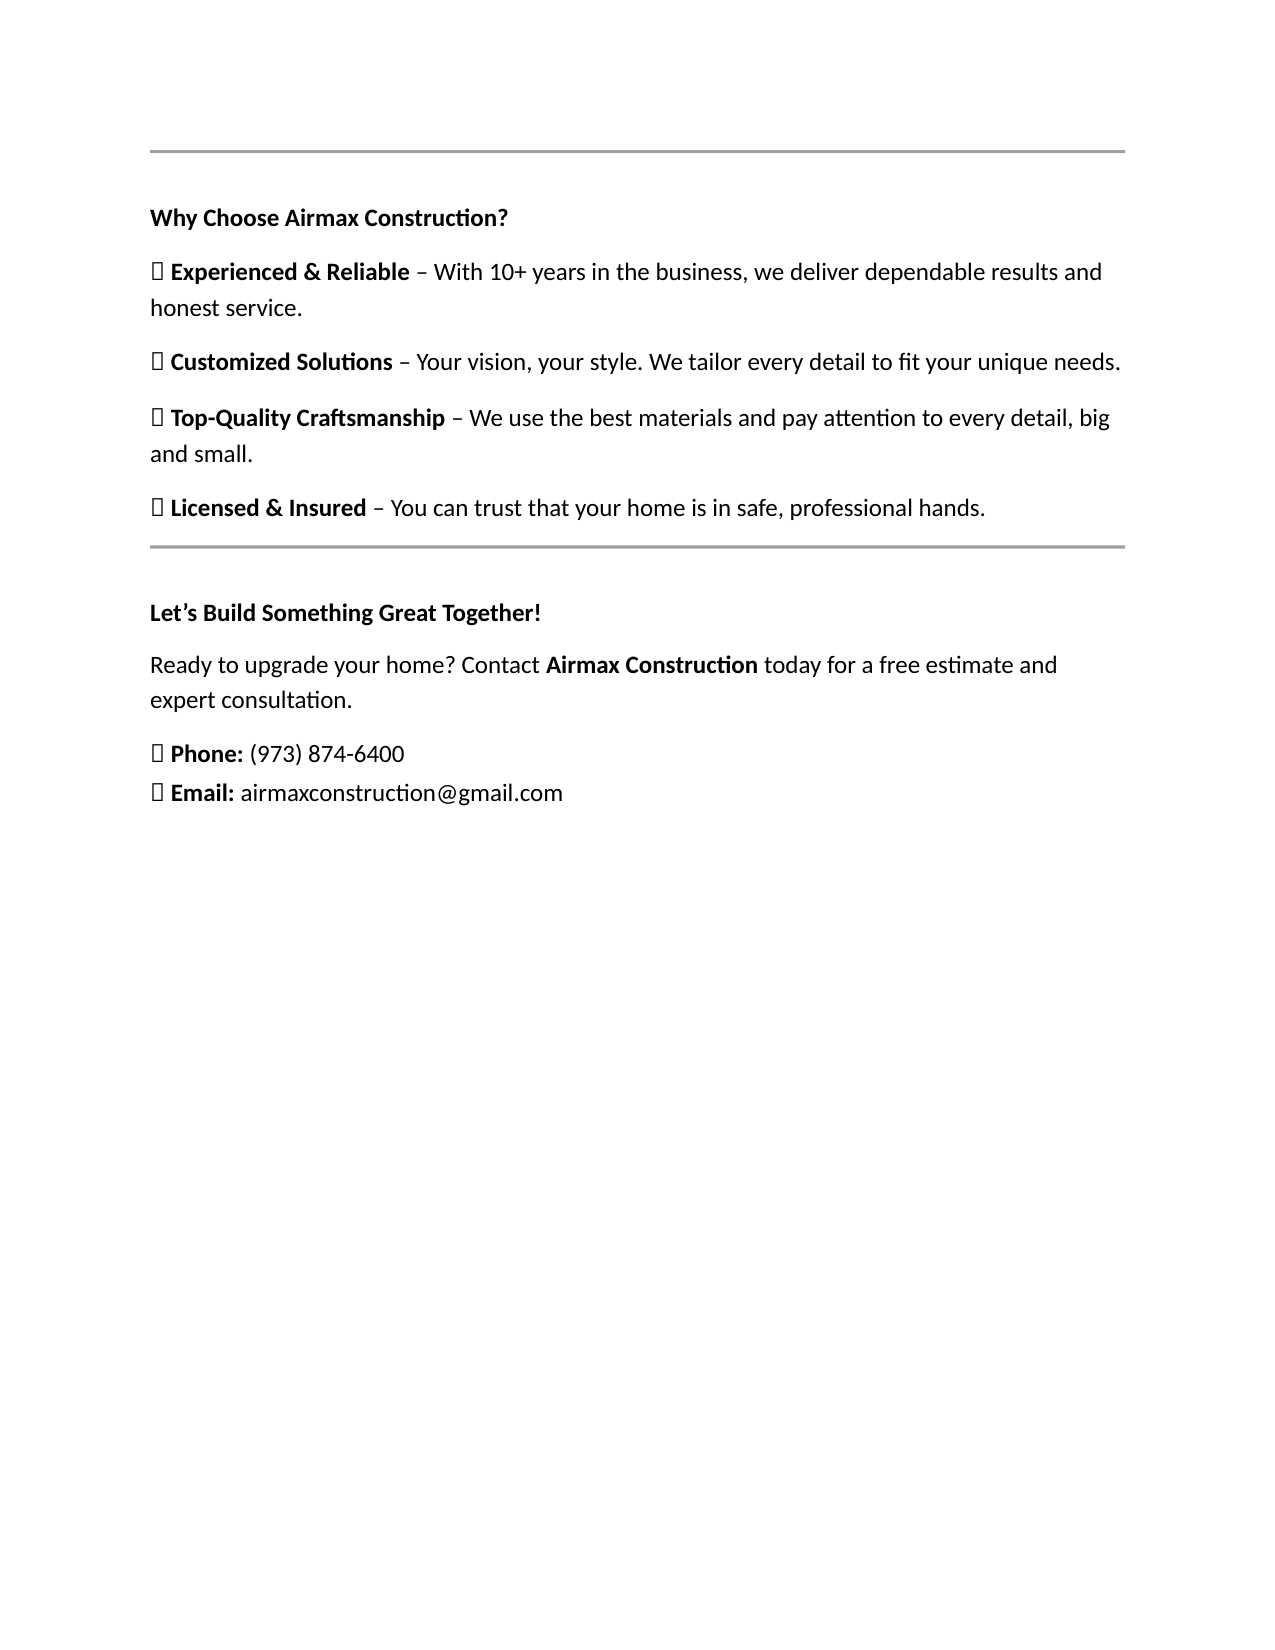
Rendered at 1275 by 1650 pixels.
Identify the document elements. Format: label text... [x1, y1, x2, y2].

text Ready to upgrade your home? Contact Airmax Construction today for a free estimate and expert consultation. [150, 649, 1125, 714]
text Let’s Build Something Great Together! [150, 597, 1125, 628]
text ✅ Experienced & Reliable – With 10+ years in the business, we deliver dependable results and honest service. [150, 253, 1125, 322]
text ✅ Licensed & Insured – You can trust that your home is in safe, professional hands. [150, 489, 1125, 524]
text Why Choose Airmax Construction? [150, 202, 1125, 232]
text 📞 Phone: (973) 874-6400 📧 Email: airmaxconstruction@gmail.com [150, 735, 1125, 809]
text ✅ Top-Quality Craftsmanship – We use the best materials and pay attention to every detail, big and small. [150, 399, 1125, 468]
text ✅ Customized Solutions – Your vision, your style. We tailor every detail to fit your unique needs. [150, 343, 1125, 378]
